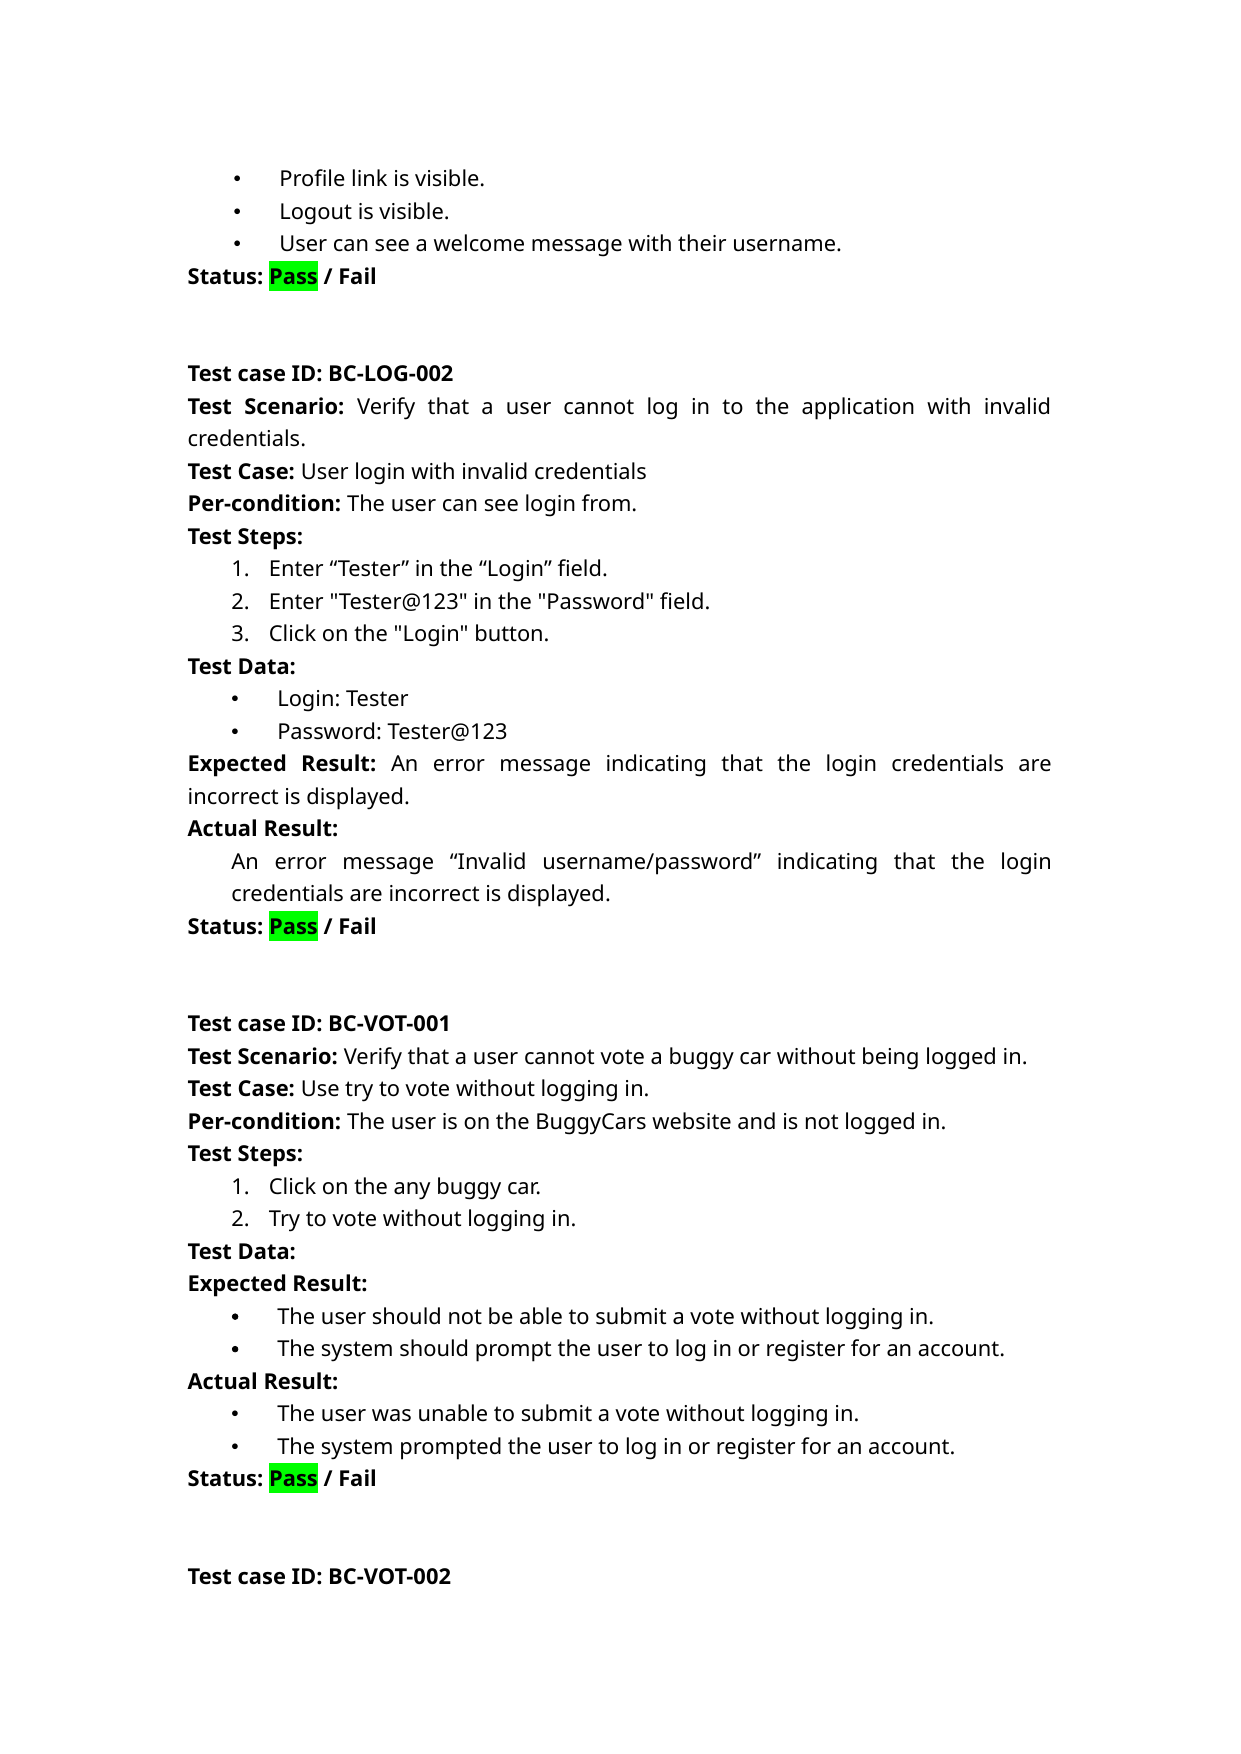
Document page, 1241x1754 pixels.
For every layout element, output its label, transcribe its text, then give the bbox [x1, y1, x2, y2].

text Test Data: [187, 1234, 1053, 1267]
text Status: Pass / Fail [187, 909, 1053, 942]
text Test case ID: BC-LOG-002 [187, 357, 1053, 389]
text Test Steps: [187, 519, 1053, 552]
text Test Scenario: Verify that a user cannot vote a buggy car without being logged in. [187, 1039, 1053, 1072]
list The system prompted the user to log in or register for an account. [231, 1429, 1053, 1462]
text Test Scenario: Verify that a user cannot log in to the application with invalid credentials. [187, 389, 1053, 454]
text Test Steps: [187, 1137, 1053, 1169]
list The system should prompt the user to log in or register for an account. [231, 1332, 1053, 1364]
text An error message “Invalid username/password” indicating that the login credentials are incorrect is displayed. [231, 844, 1053, 909]
list The user was unable to submit a vote without logging in. [231, 1397, 1053, 1429]
text Expected Result: [187, 1267, 1053, 1299]
list Login: Tester [231, 682, 1053, 714]
text Per-condition: The user can see login from. [187, 487, 1053, 519]
list Click on the "Login" button. [231, 617, 1053, 649]
text Test Case: Use try to vote without logging in. [187, 1072, 1053, 1104]
text Test Data: [187, 649, 1053, 682]
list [233, 227, 1053, 259]
list Click on the any buggy car. [231, 1169, 1053, 1202]
list Enter “Tester” in the “Login” field. [231, 552, 1053, 584]
text Test case ID: BC-VOT-002 [187, 1559, 1053, 1592]
text Status: Pass / Fail [187, 1462, 1053, 1494]
list Enter "Tester@123" in the "Password" field. [231, 584, 1053, 617]
list Logout is visible. [233, 194, 1053, 227]
text Per-condition: The user is on the BuggyCars website and is not logged in. [187, 1104, 1053, 1137]
text Status: Pass / Fail [187, 259, 1053, 292]
text Test Case: User login with invalid credentials [187, 454, 1053, 487]
list Password: Tester@123 [231, 714, 1053, 747]
list The user should not be able to submit a vote without logging in. [231, 1299, 1053, 1332]
text Test case ID: BC-VOT-001 [187, 1007, 1053, 1039]
list Try to vote without logging in. [231, 1202, 1053, 1234]
text Expected Result: An error message indicating that the login credentials are incorrect is displayed. [187, 747, 1053, 812]
text Actual Result: [187, 812, 1053, 844]
text Actual Result: [187, 1364, 1053, 1397]
list Profile link is visible. [233, 162, 1053, 194]
